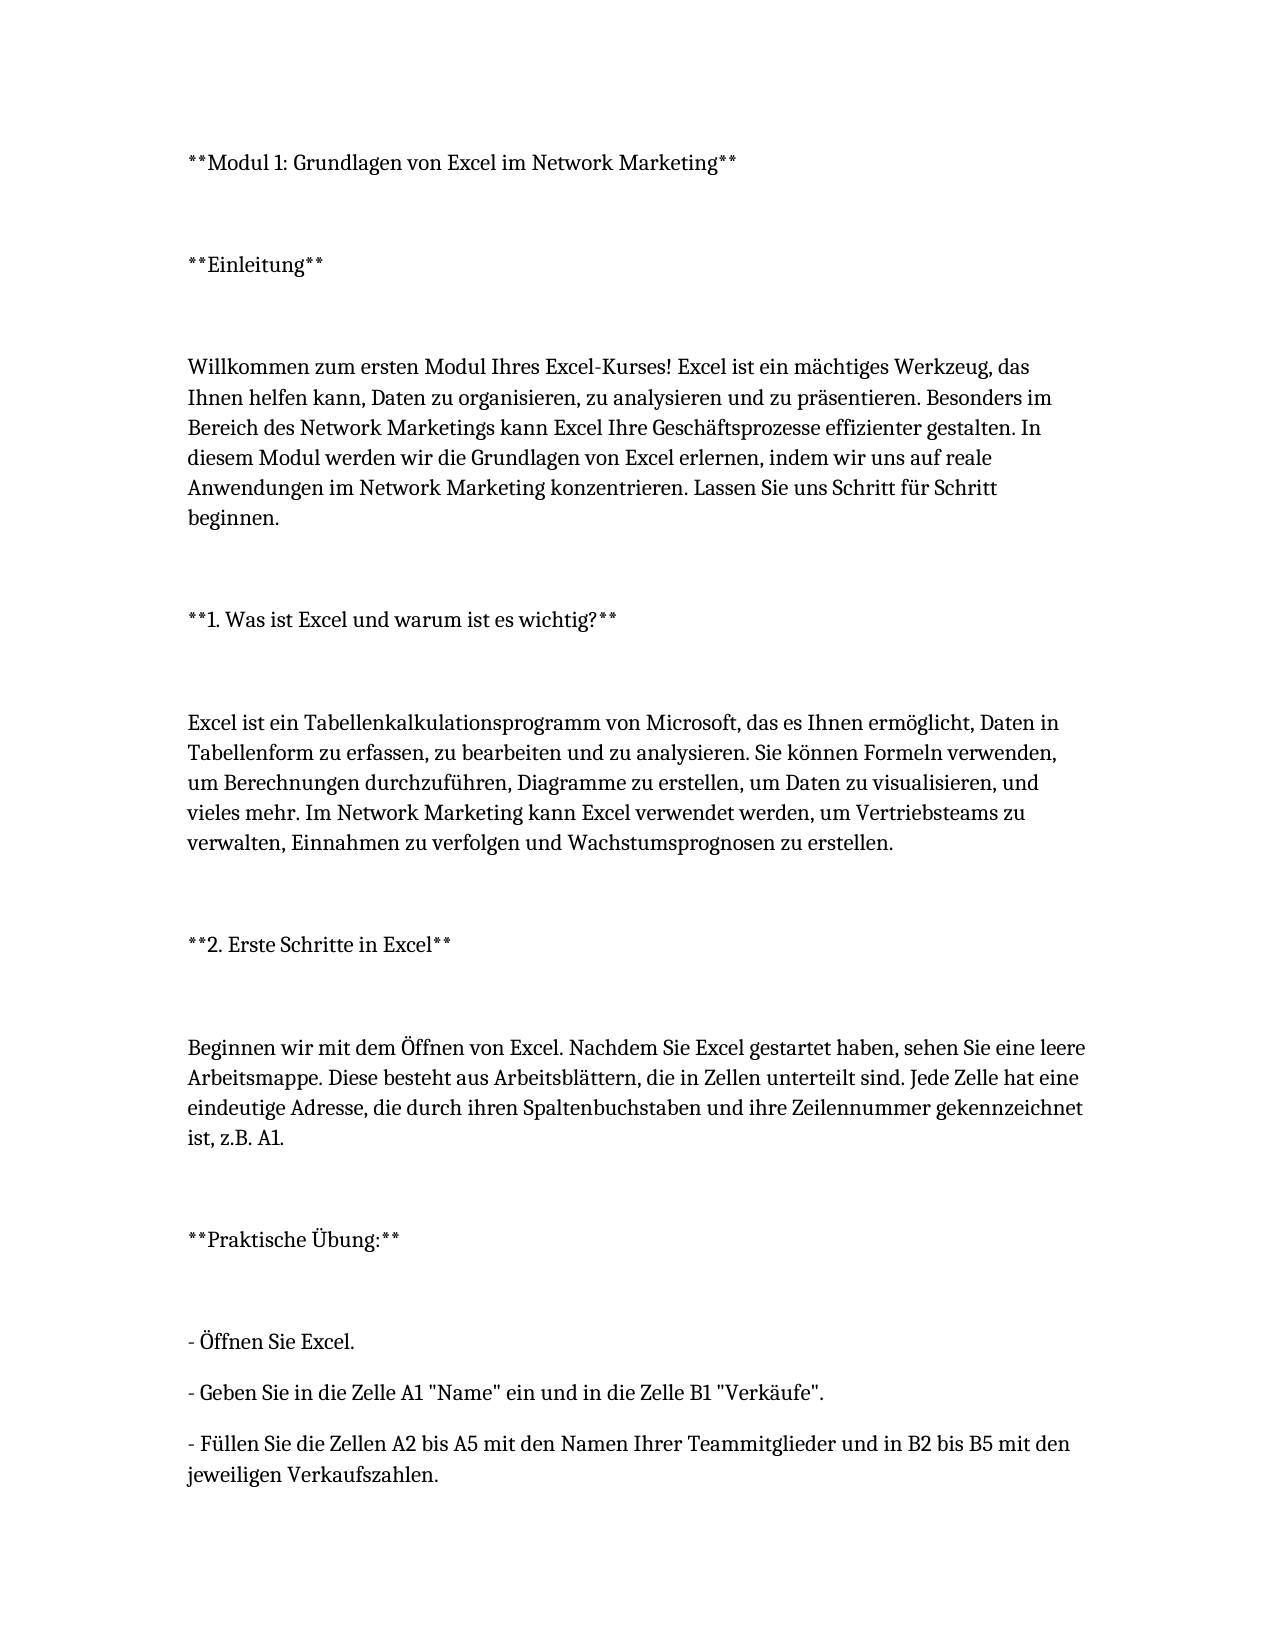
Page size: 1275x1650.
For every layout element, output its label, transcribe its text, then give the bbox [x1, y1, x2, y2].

text Beginnen wir mit dem Öffnen von Excel. Nachdem Sie Excel gestartet haben, sehen Sie eine leere Arbeitsmappe. Diese besteht aus Arbeitsblättern, die in Zellen unterteilt sind. Jede Zelle hat eine eindeutige Adresse, die durch ihren Spaltenbuchstaben und ihre Zeilennummer gekennzeichnet ist, z.B. A1. [187, 1034, 1087, 1151]
text Willkommen zum ersten Modul Ihres Excel-Kurses! Excel ist ein mächtiges Werkzeug, das Ihnen helfen kann, Daten zu organisieren, zu analysieren und zu präsentieren. Besonders im Bereich des Network Marketings kann Excel Ihre Geschäftsprozesse effizienter gestalten. In diesem Modul werden wir die Grundlagen von Excel erlernen, indem wir uns auf reale Anwendungen im Network Marketing konzentrieren. Lassen Sie uns Schritt für Schritt beginnen. [187, 354, 1087, 532]
text **Praktische Übung:** [187, 1227, 1087, 1253]
text - Füllen Sie die Zellen A2 bis A5 mit den Namen Ihrer Teammitglieder und in B2 bis B5 mit den jeweiligen Verkaufszahlen. [187, 1431, 1087, 1488]
text **1. Was ist Excel und warum ist es wichtig?** [187, 607, 1087, 634]
text **Einleitung** [187, 252, 1087, 278]
text - Geben Sie in die Zelle A1 "Name" ein und in die Zelle B1 "Verkäufe". [187, 1380, 1087, 1407]
text Excel ist ein Tabellenkalkulationsprogramm von Microsoft, das es Ihnen ermöglicht, Daten in Tabellenform zu erfassen, zu bearbeiten und zu analysieren. Sie können Formeln verwenden, um Berechnungen durchzuführen, Diagramme zu erstellen, um Daten zu visualisieren, und vieles mehr. Im Network Marketing kann Excel verwendet werden, um Vertriebsteams zu verwalten, Einnahmen zu verfolgen und Wachstumsprognosen zu erstellen. [187, 709, 1087, 857]
text **Modul 1: Grundlagen von Excel im Network Marketing** [187, 150, 1087, 176]
text - Öffnen Sie Excel. [187, 1329, 1087, 1356]
text **2. Erste Schritte in Excel** [187, 932, 1087, 959]
